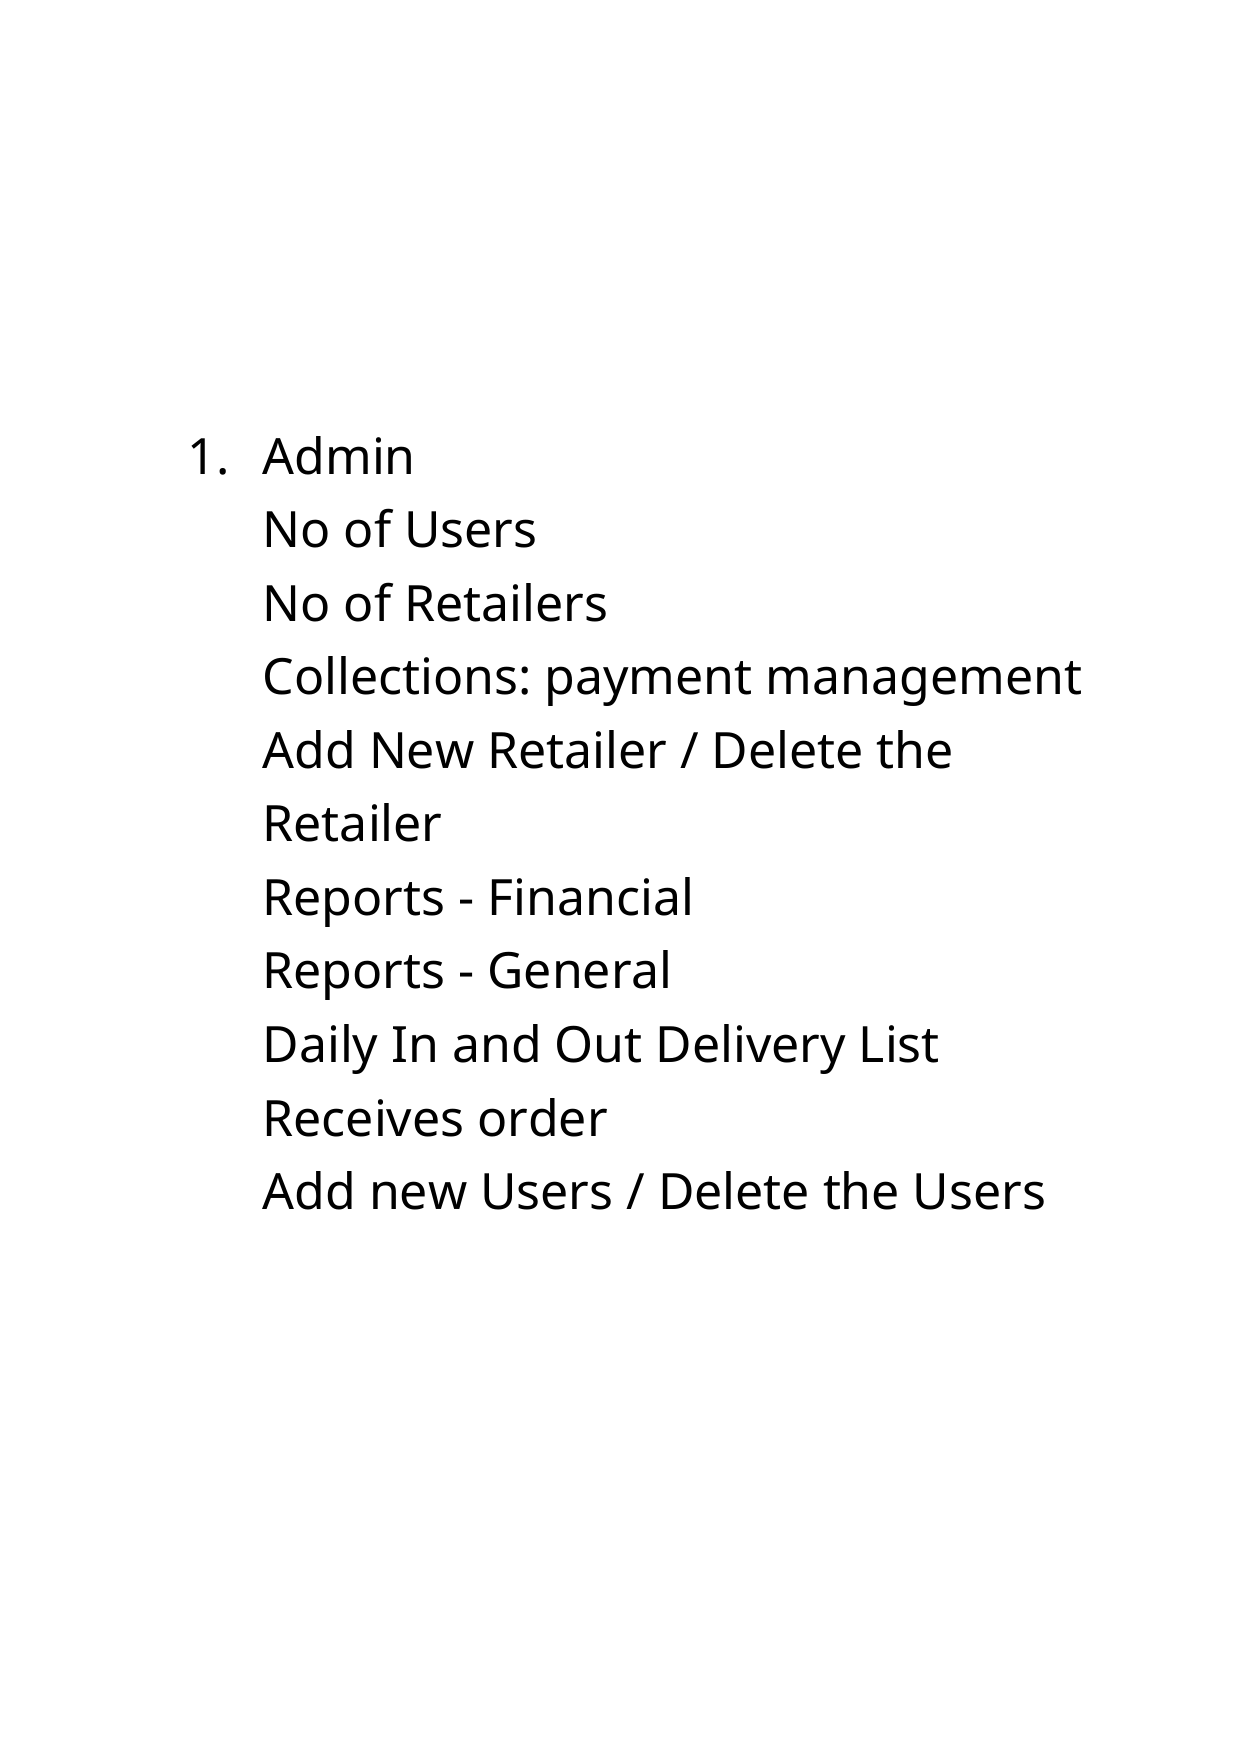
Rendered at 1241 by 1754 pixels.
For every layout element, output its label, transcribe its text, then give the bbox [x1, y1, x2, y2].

list Reports - Financial [262, 862, 1090, 930]
list No of Retailers [262, 568, 1090, 636]
list No of Users [262, 494, 1090, 562]
list Admin [187, 421, 1090, 489]
list Collections: payment management [262, 641, 1090, 709]
list Add New Retailer / Delete the Retailer [262, 715, 1090, 856]
list Reports - General [262, 935, 1090, 1003]
list Daily In and Out Delivery List [262, 1009, 1090, 1077]
list Receives order [262, 1082, 1090, 1151]
list Add new Users / Delete the Users [262, 1156, 1090, 1224]
